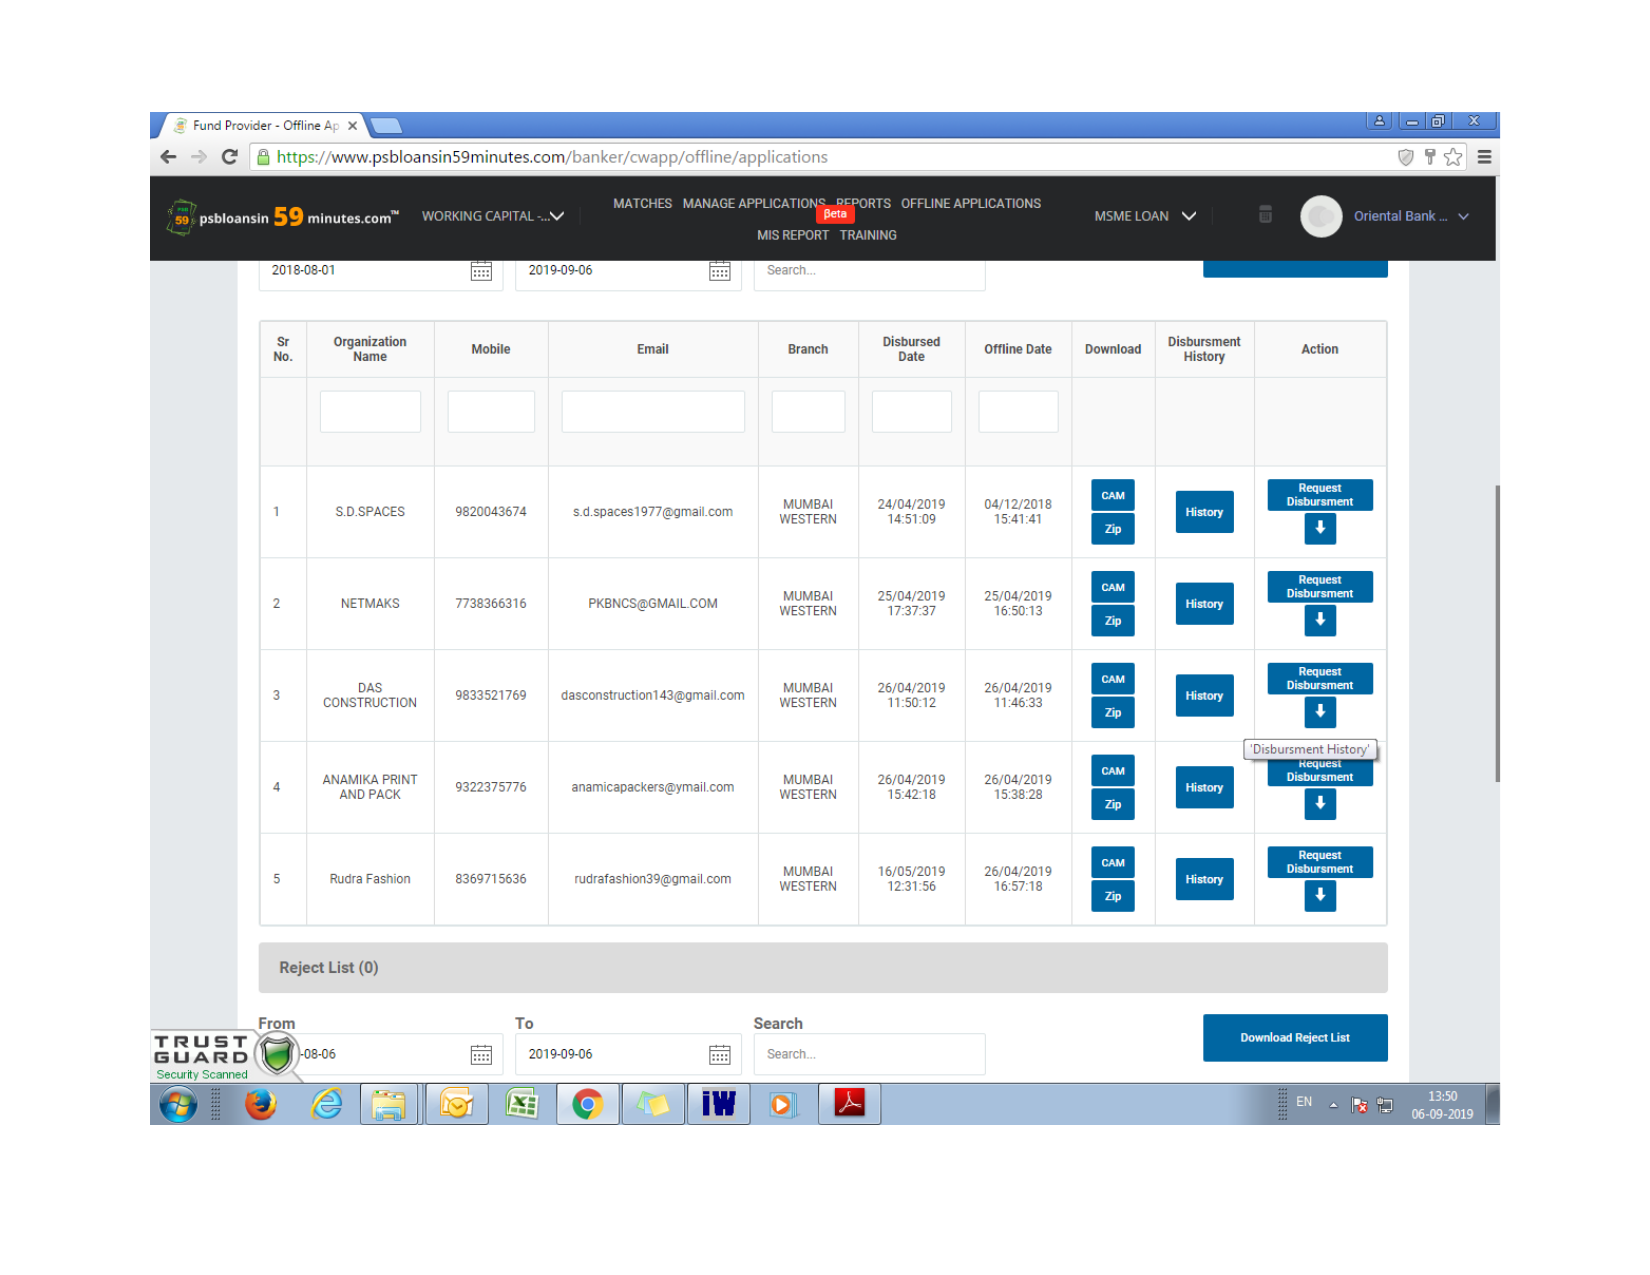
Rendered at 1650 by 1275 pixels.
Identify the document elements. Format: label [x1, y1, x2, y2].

picture [150, 112, 1500, 1125]
